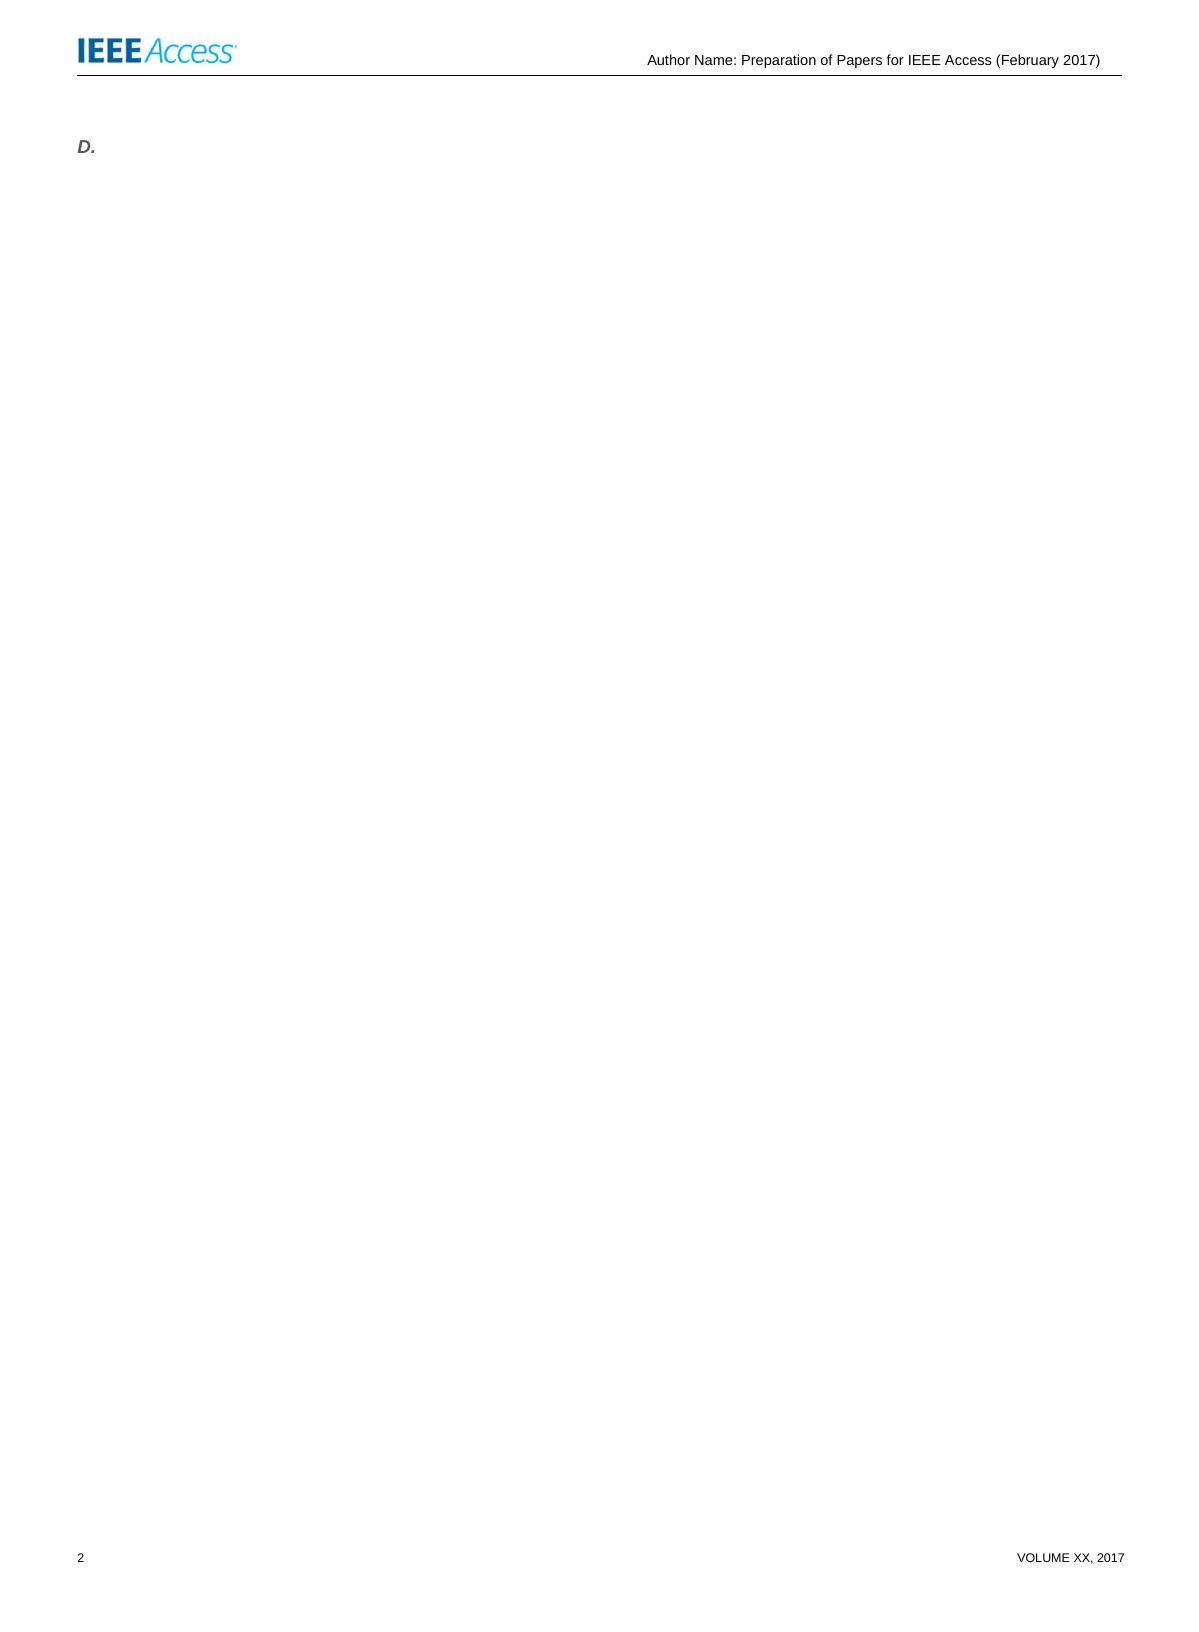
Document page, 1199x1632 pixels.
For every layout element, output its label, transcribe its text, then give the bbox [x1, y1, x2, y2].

list SIZING OF GRAPHICS [77, 135, 578, 157]
picture [77, 37, 238, 66]
